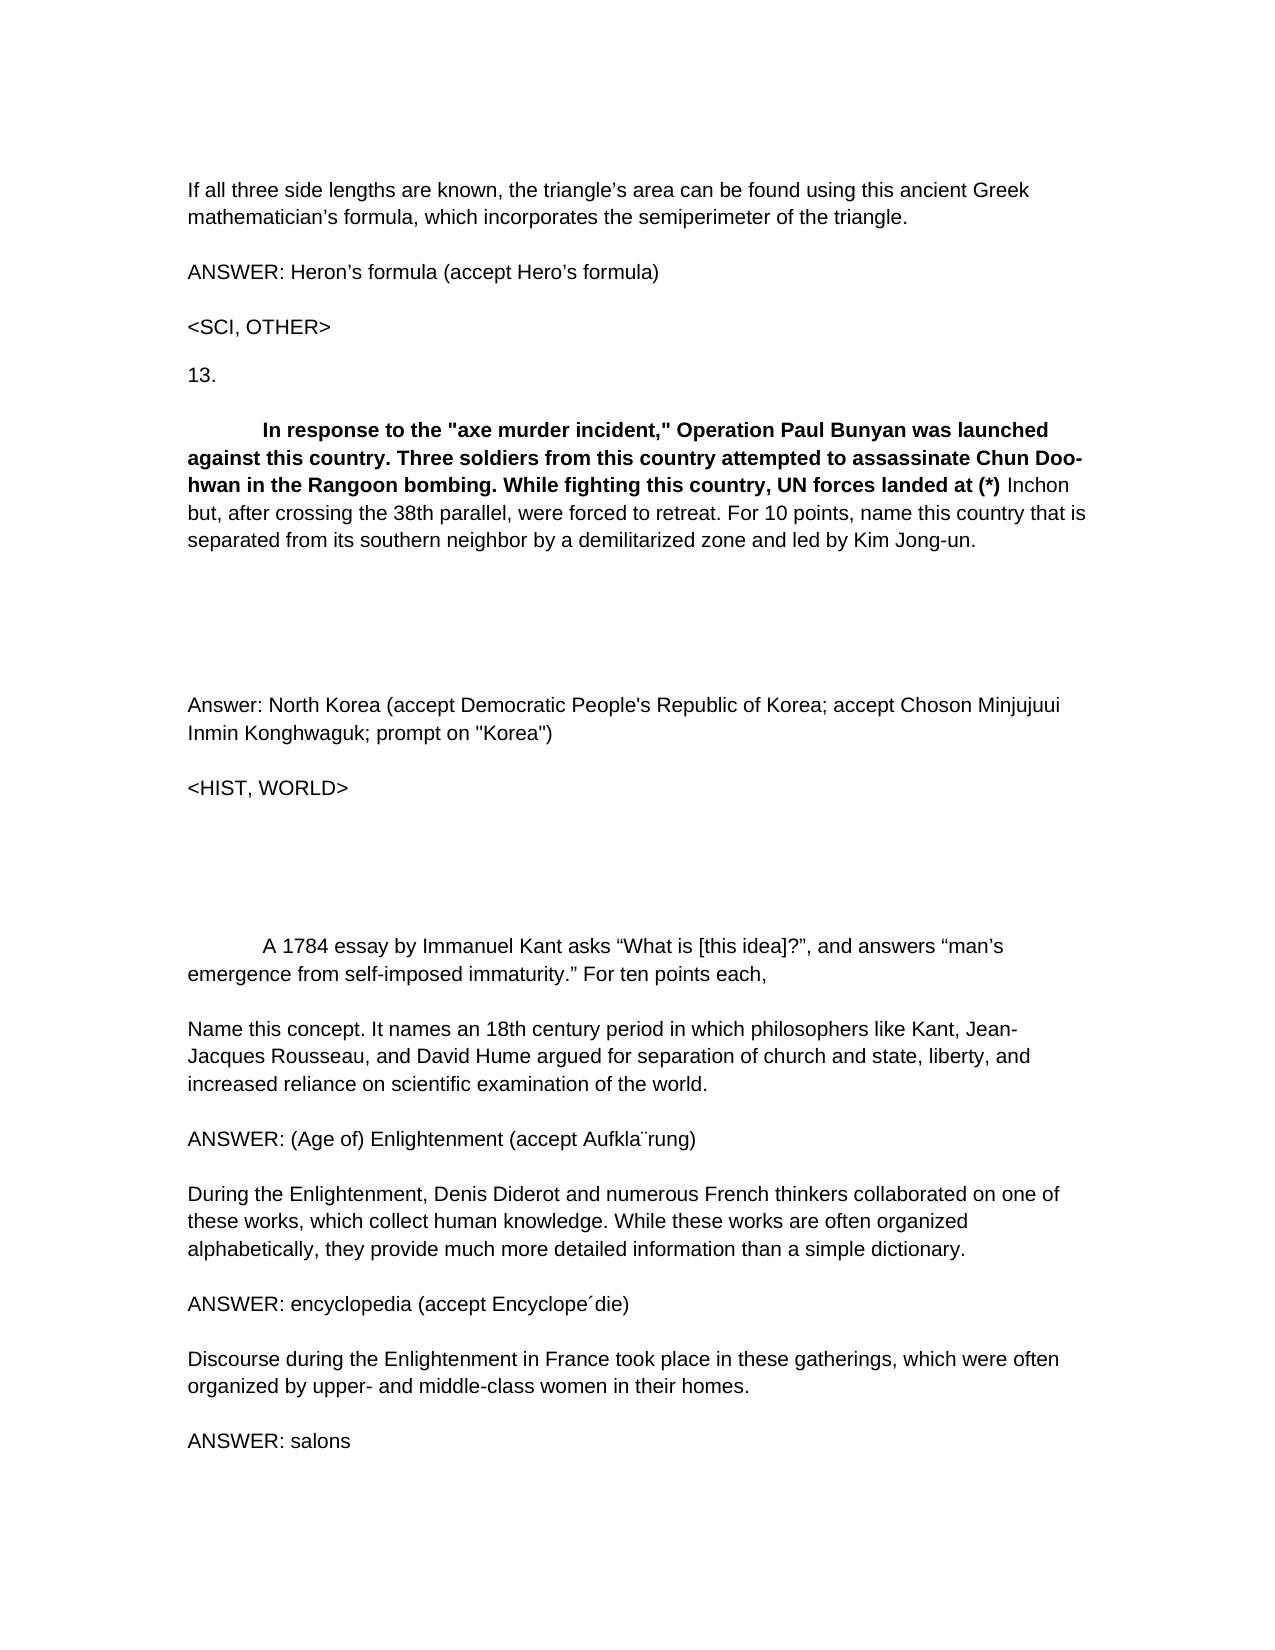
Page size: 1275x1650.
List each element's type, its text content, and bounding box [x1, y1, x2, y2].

text 13. In response to the "axe murder incident," Operation Paul Bunyan was launched against this country. Three soldiers from this country attempted to assassinate Chun Doo-hwan in the Rangoon bombing. While fighting this country, UN forces landed at (*) Inchon but, after crossing the 38th parallel, were forced to retreat. For 10 points, name this country that is separated from its southern neighbor by a demilitarized zone and led by Kim Jong-un. Answer: North Korea (accept Democratic People's Republic of Korea; accept Choson Minjujuui Inmin Konghwaguk; prompt on "Korea") <HIST, WORLD> [187, 363, 1087, 800]
